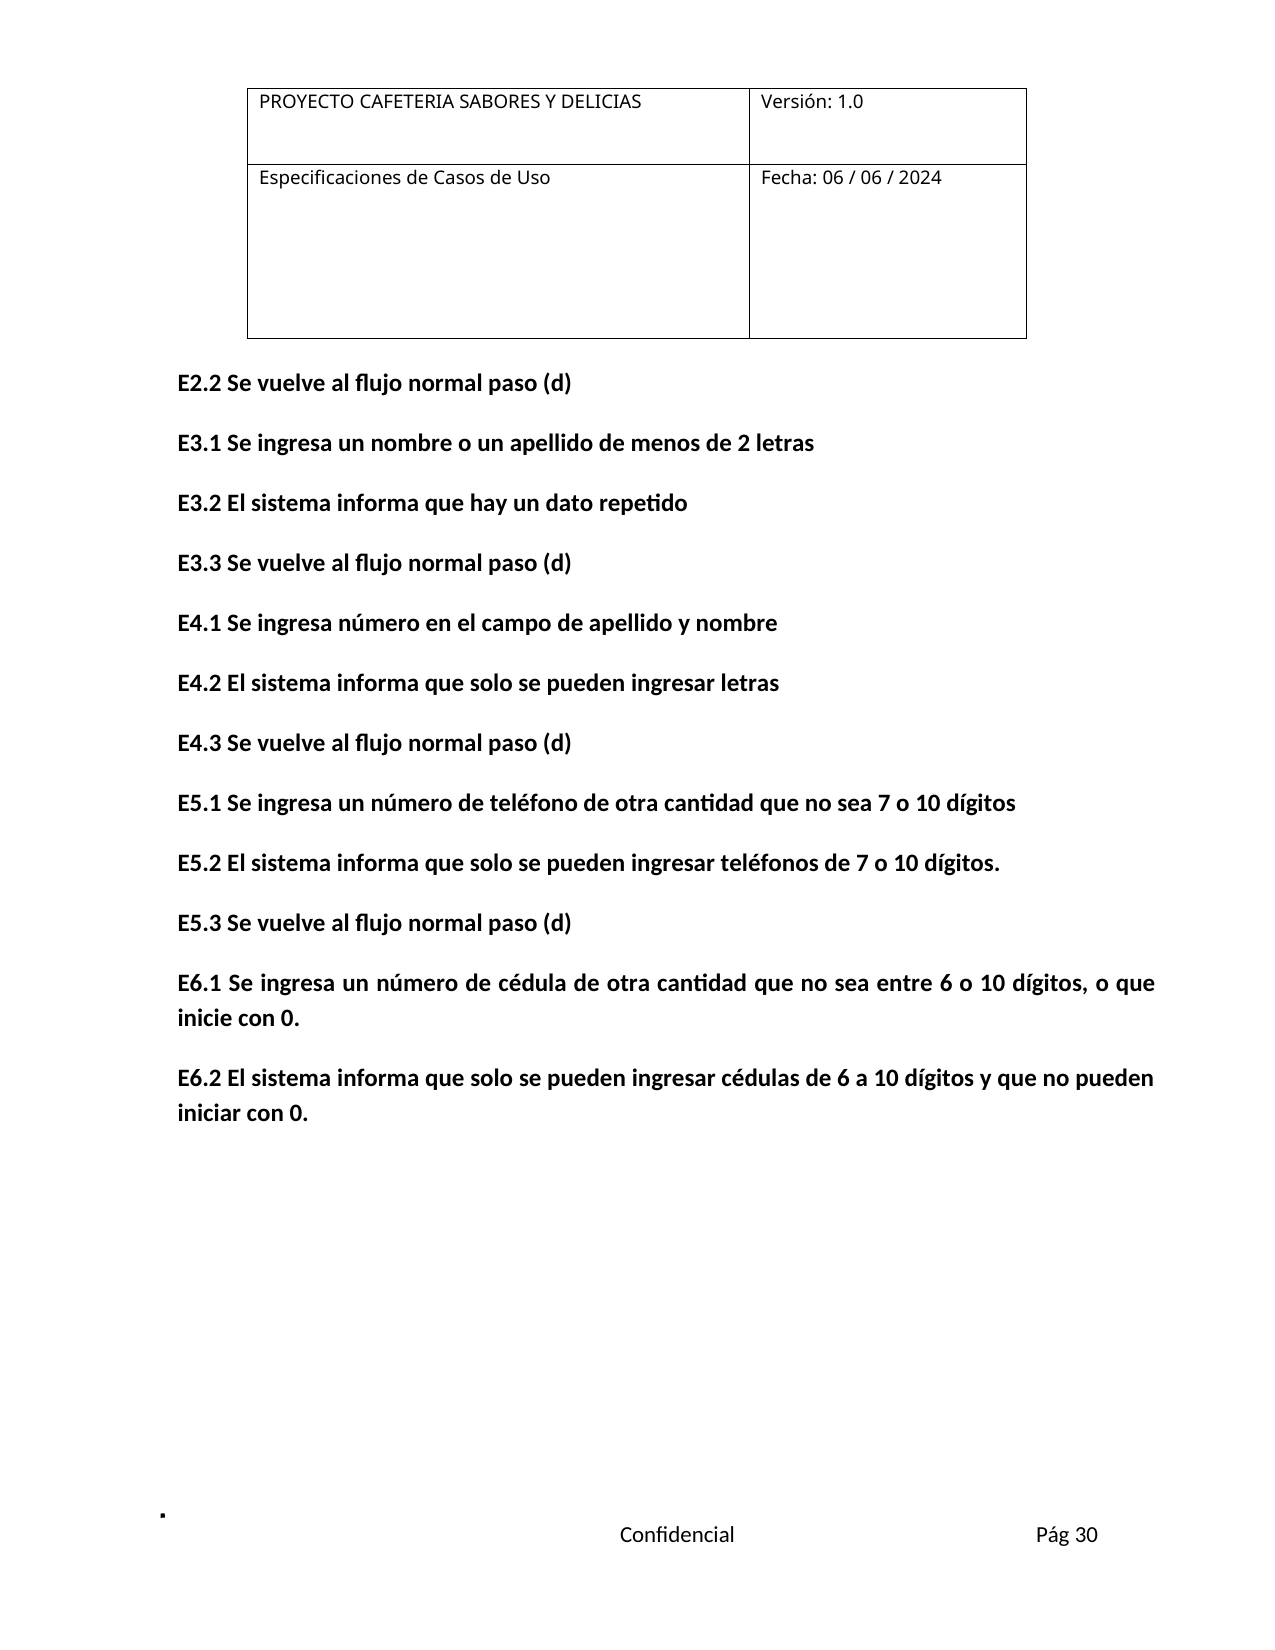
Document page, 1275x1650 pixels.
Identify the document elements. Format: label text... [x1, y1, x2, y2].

text E4.2 El sistema informa que solo se pueden ingresar letras [177, 667, 1157, 698]
text E4.3 Se vuelve al flujo normal paso (d) [177, 727, 1157, 758]
text E5.1 Se ingresa un número de teléfono de otra cantidad que no sea 7 o 10 dígitos [177, 787, 1157, 818]
text E5.2 El sistema informa que solo se pueden ingresar teléfonos de 7 o 10 dígitos. [177, 847, 1157, 878]
text E5.3 Se vuelve al flujo normal paso (d) [177, 907, 1157, 938]
text E3.3 Se vuelve al flujo normal paso (d) [177, 547, 1157, 578]
text E2.2 Se vuelve al flujo normal paso (d) [177, 367, 1157, 398]
text E3.1 Se ingresa un nombre o un apellido de menos de 2 letras [177, 427, 1157, 458]
text E3.2 El sistema informa que hay un dato repetido [177, 487, 1157, 518]
text E6.2 El sistema informa que solo se pueden ingresar cédulas de 6 a 10 dígitos y que no pueden iniciar con 0. [177, 1062, 1157, 1128]
text E4.1 Se ingresa número en el campo de apellido y nombre [177, 607, 1157, 638]
text E6.1 Se ingresa un número de cédula de otra cantidad que no sea entre 6 o 10 dígitos, o que inicie con 0. [177, 967, 1157, 1033]
